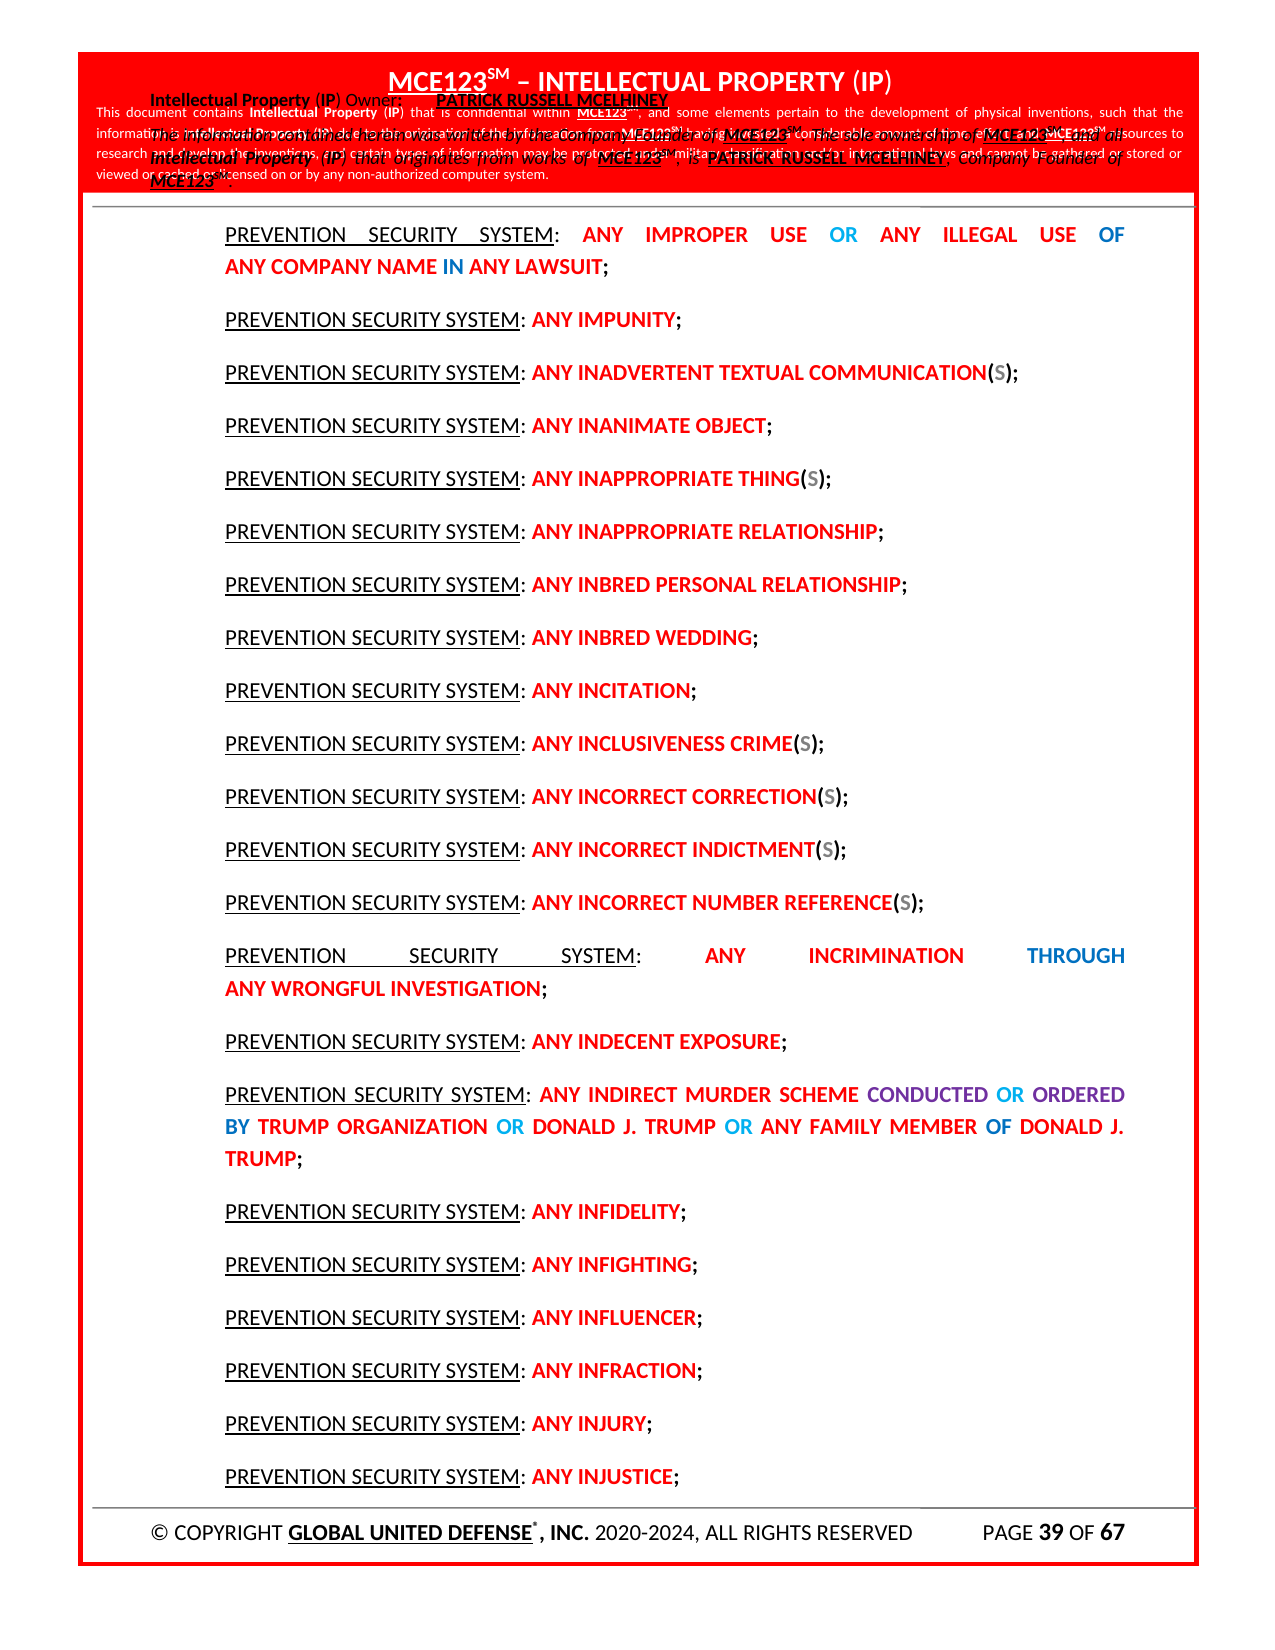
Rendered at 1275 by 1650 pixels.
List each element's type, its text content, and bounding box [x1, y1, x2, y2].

text PREVENTION SECURITY SYSTEM: ANY INFIGHTING; [225, 1250, 1125, 1278]
text PREVENTION SECURITY SYSTEM: ANY INBRED WEDDING; [225, 623, 1125, 651]
text PREVENTION SECURITY SYSTEM: ANY INJURY; [225, 1409, 1125, 1437]
text PREVENTION SECURITY SYSTEM: ANY INAPPROPRIATE THING(S); [225, 464, 1125, 492]
text PREVENTION SECURITY SYSTEM: ANY INDIRECT MURDER SCHEME CONDUCTED OR ORDERED BY TRUMP ORGANIZATION OR DONALD J. TRUMP OR ANY FAMILY MEMBER OF DONALD J. TRUMP; [225, 1080, 1125, 1172]
text PREVENTION SECURITY SYSTEM: ANY INJUSTICE; [225, 1462, 1125, 1490]
text PREVENTION SECURITY SYSTEM: ANY INBRED PERSONAL RELATIONSHIP; [225, 570, 1125, 598]
text PREVENTION SECURITY SYSTEM: ANY IMPUNITY; [225, 305, 1125, 333]
text PREVENTION SECURITY SYSTEM: ANY INCITATION; [225, 676, 1125, 704]
text PREVENTION SECURITY SYSTEM: ANY INFRACTION; [225, 1356, 1125, 1384]
text PREVENTION SECURITY SYSTEM: ANY INCORRECT CORRECTION(S); [225, 782, 1125, 811]
text PREVENTION SECURITY SYSTEM: ANY INCLUSIVENESS CRIME(S); [225, 729, 1125, 757]
text PREVENTION SECURITY SYSTEM: ANY INDECENT EXPOSURE; [225, 1027, 1125, 1055]
text PREVENTION SECURITY SYSTEM: ANY INCRIMINATION THROUGH ANY WRONGFUL INVESTIGATION; [225, 942, 1125, 1002]
text PREVENTION SECURITY SYSTEM: ANY INADVERTENT TEXTUAL COMMUNICATION(S); [225, 358, 1125, 386]
text PREVENTION SECURITY SYSTEM: ANY INCORRECT NUMBER REFERENCE(S); [225, 888, 1125, 917]
text PREVENTION SECURITY SYSTEM: ANY INANIMATE OBJECT; [225, 411, 1125, 439]
text PREVENTION SECURITY SYSTEM: ANY INFLUENCER; [225, 1303, 1125, 1331]
text PREVENTION SECURITY SYSTEM: ANY IMPROPER USE OR ANY ILLEGAL USE OF ANY COMPANY NAME IN ANY LAWSUIT; [225, 220, 1125, 280]
text PREVENTION SECURITY SYSTEM: ANY INAPPROPRIATE RELATIONSHIP; [225, 517, 1125, 545]
text PREVENTION SECURITY SYSTEM: ANY INCORRECT INDICTMENT(S); [225, 836, 1125, 863]
text PREVENTION SECURITY SYSTEM: ANY INFIDELITY; [225, 1197, 1125, 1225]
